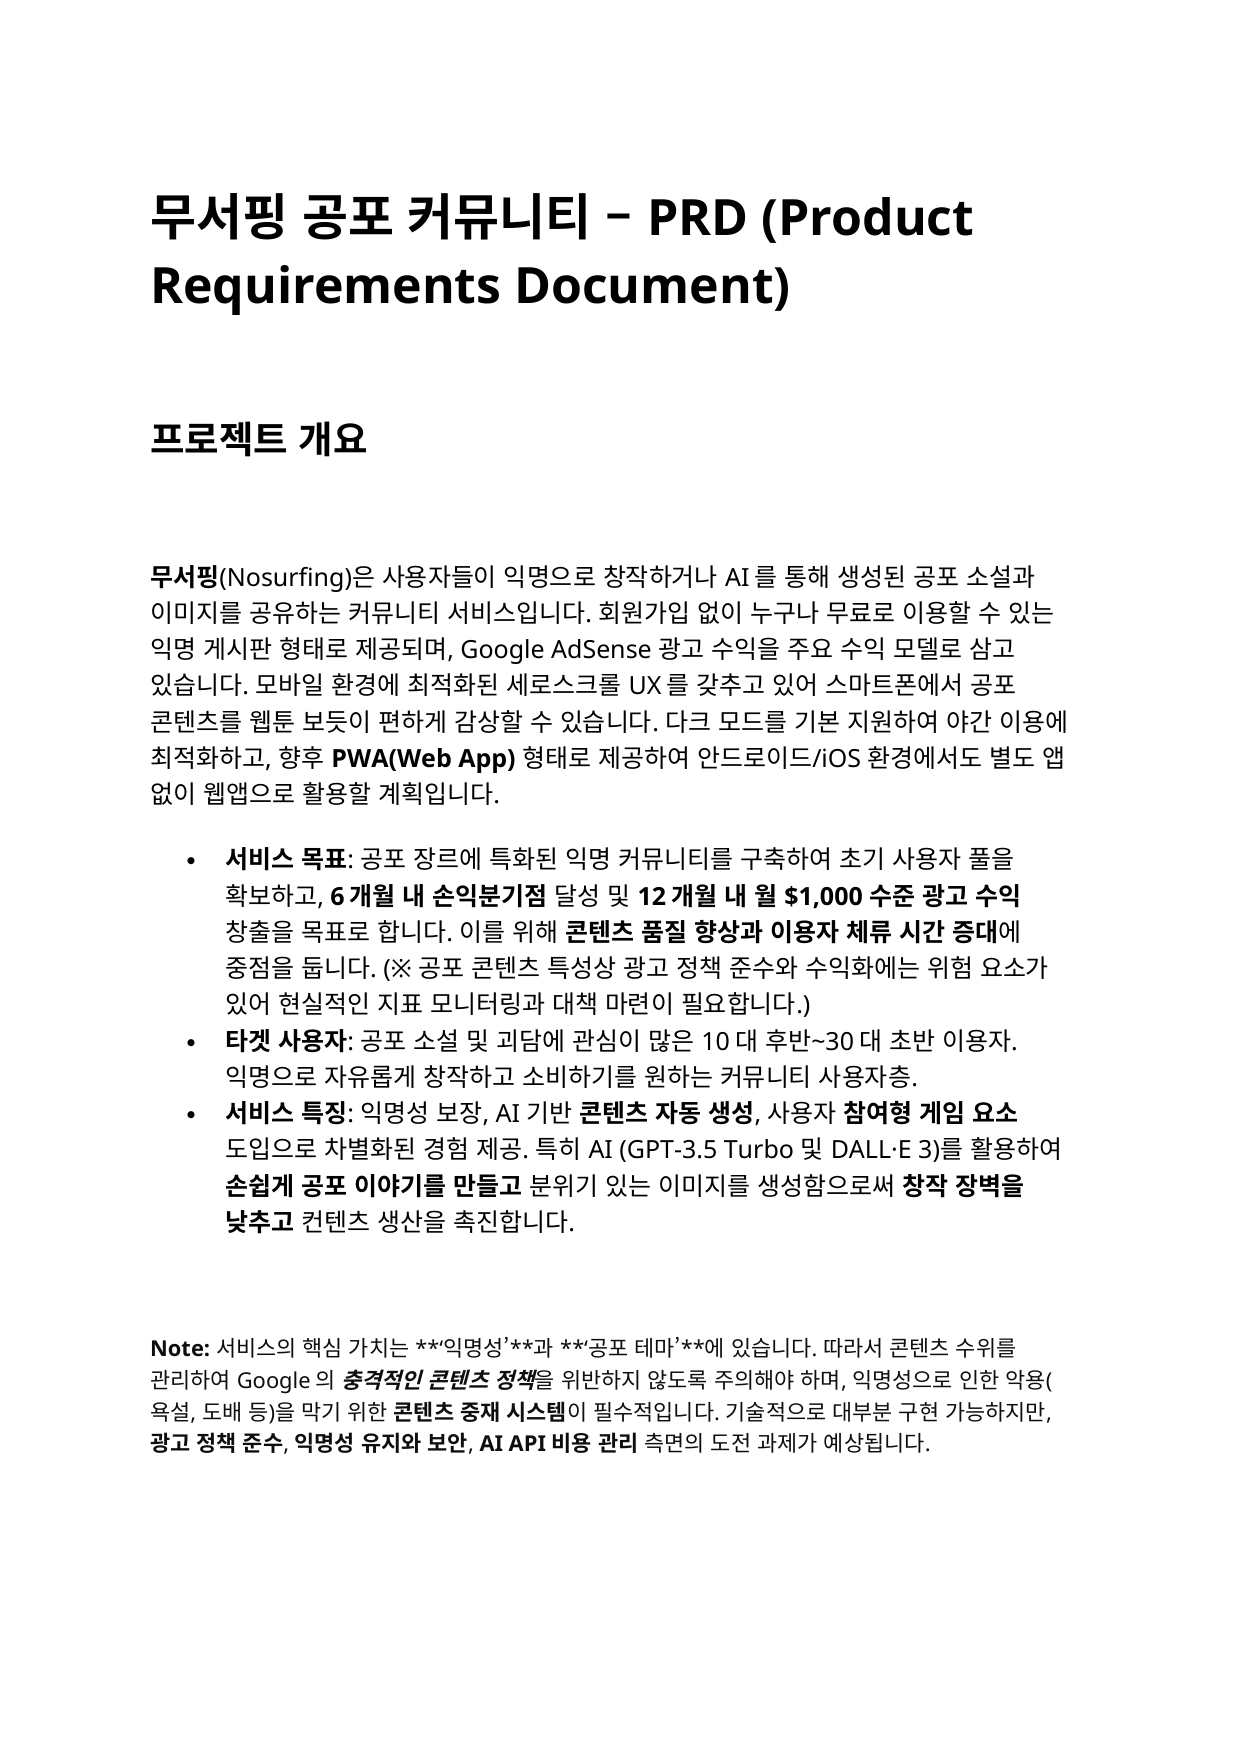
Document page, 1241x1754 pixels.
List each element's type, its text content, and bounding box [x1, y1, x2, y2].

list 서비스 목표: 공포 장르에 특화된 익명 커뮤니티를 구축하여 초기 사용자 풀을 확보하고, 6개월 내 손익분기점 달성 및 12개월 내 월 $1,000 수준 광고 수익 창출을 목표로 합니다. 이를 위해 콘텐츠 품질 향상과 이용자 체류 시간 증대에 중점을 둡니다. (※ 공포 콘텐츠 특성상 광고 정책 준수와 수익화에는 위험 요소가 있어 현실적인 지표 모니터링과 대책 마련이 필요합니다.) [187, 840, 1090, 1021]
text 무서핑 공포 커뮤니티 – PRD (Product Requirements Document) [150, 177, 1090, 318]
text 프로젝트 개요 [150, 410, 1090, 465]
list 타겟 사용자: 공포 소설 및 괴담에 관심이 많은 10대 후반~30대 초반 이용자. 익명으로 자유롭게 창작하고 소비하기를 원하는 커뮤니티 사용자층. [187, 1021, 1090, 1094]
list 서비스 특징: 익명성 보장, AI 기반 콘텐츠 자동 생성, 사용자 참여형 게임 요소 도입으로 차별화된 경험 제공. 특히 AI (GPT-3.5 Turbo 및 DALL·E 3)를 활용하여 손쉽게 공포 이야기를 만들고 분위기 있는 이미지를 생성함으로써 창작 장벽을 낮추고 컨텐츠 생산을 촉진합니다. [187, 1094, 1090, 1239]
text Note: 서비스의 핵심 가치는 **‘익명성’**과 **‘공포 테마’**에 있습니다. 따라서 콘텐츠 수위를 관리하여 Google의 충격적인 콘텐츠 정책을 위반하지 않도록 주의해야 하며, 익명성으로 인한 악용(욕설, 도배 등)을 막기 위한 콘텐츠 중재 시스템이 필수적입니다. 기술적으로 대부분 구현 가능하지만, 광고 정책 준수, 익명성 유지와 보안, AI API 비용 관리 측면의 도전 과제가 예상됩니다. [150, 1331, 1090, 1458]
text 무서핑(Nosurfing)은 사용자들이 익명으로 창작하거나 AI를 통해 생성된 공포 소설과 이미지를 공유하는 커뮤니티 서비스입니다. 회원가입 없이 누구나 무료로 이용할 수 있는 익명 게시판 형태로 제공되며, Google AdSense 광고 수익을 주요 수익 모델로 삼고 있습니다. 모바일 환경에 최적화된 세로스크롤 UX를 갖추고 있어 스마트폰에서 공포 콘텐츠를 웹툰 보듯이 편하게 감상할 수 있습니다. 다크 모드를 기본 지원하여 야간 이용에 최적화하고, 향후 PWA(Web App) 형태로 제공하여 안드로이드/iOS 환경에서도 별도 앱 없이 웹앱으로 활용할 계획입니다. [150, 557, 1090, 811]
